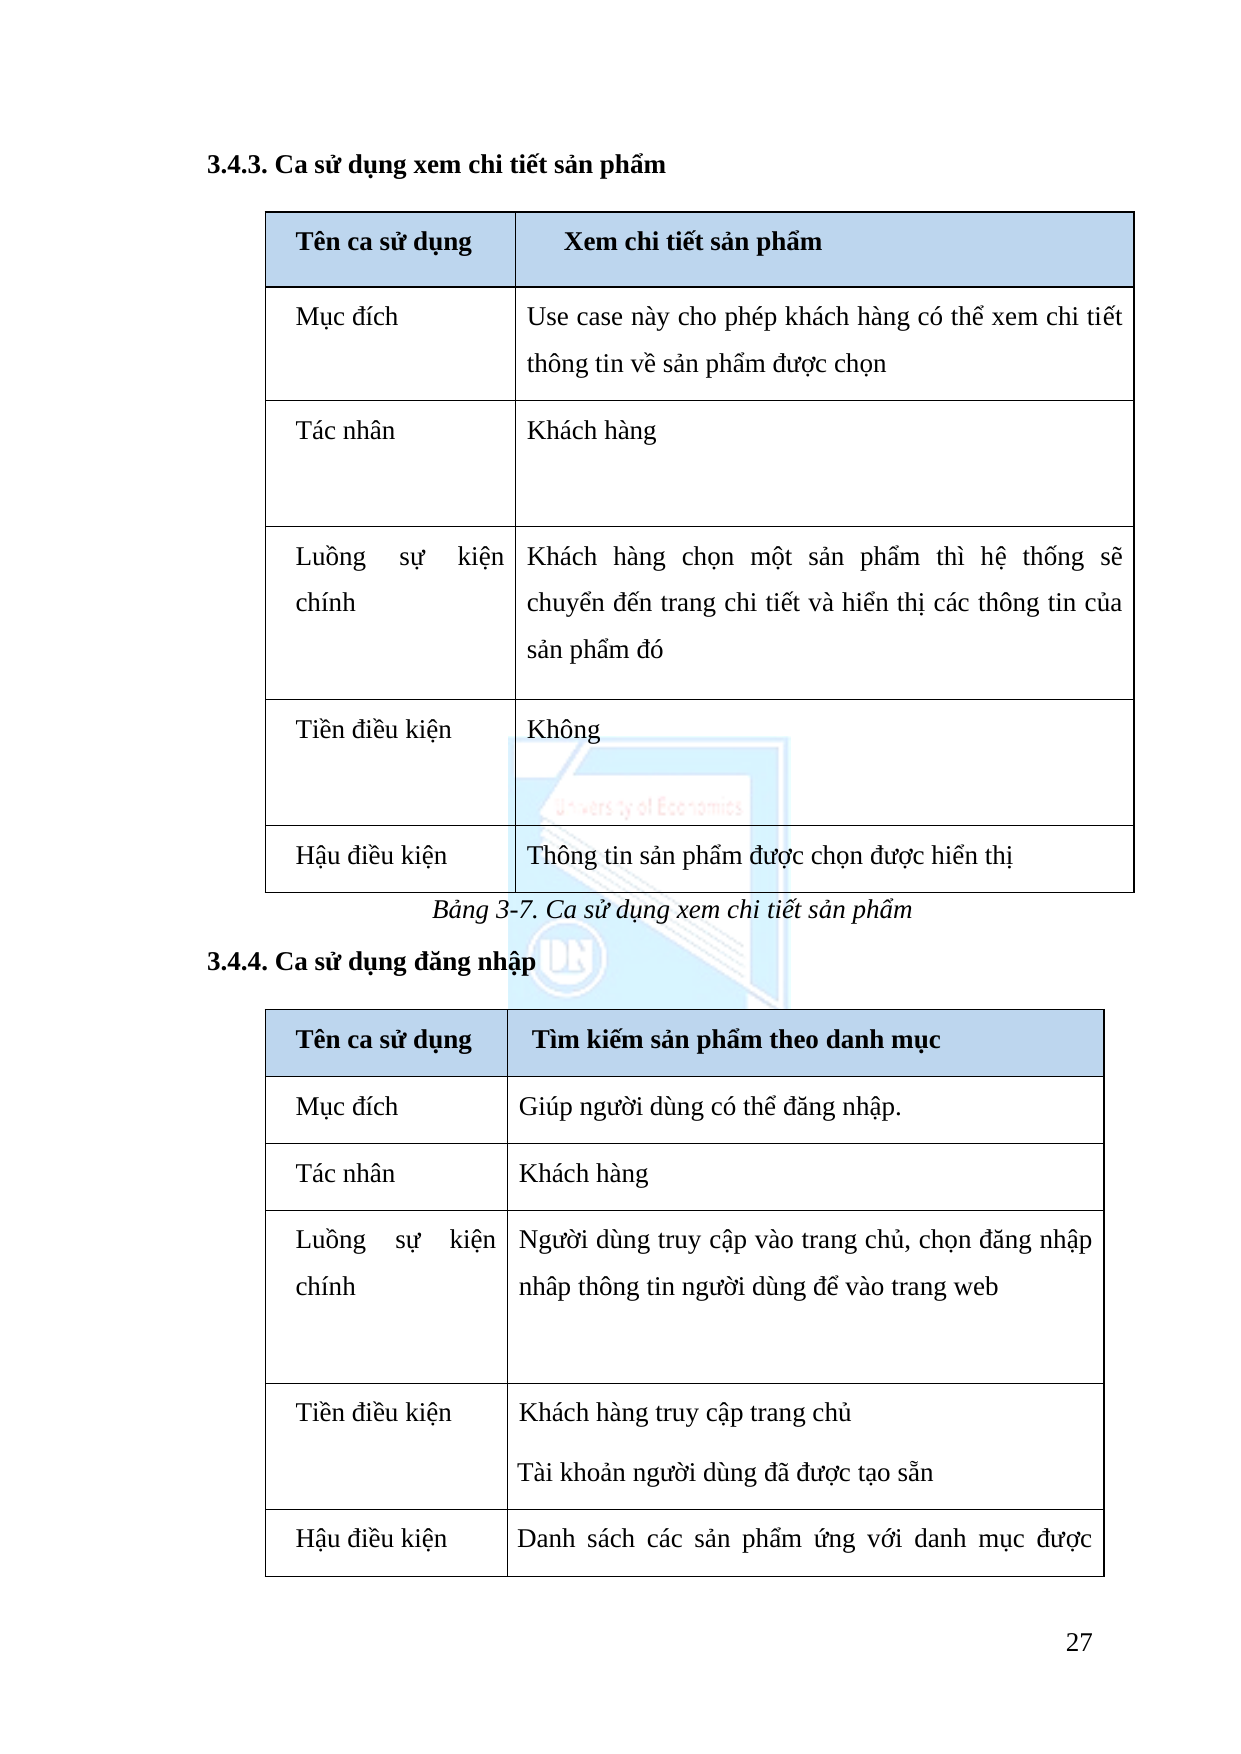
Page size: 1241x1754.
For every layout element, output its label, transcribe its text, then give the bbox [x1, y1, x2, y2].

table_cell Mục đích [266, 1077, 507, 1143]
table_cell Khách hàng chọn một sản phẩm thì hệ thống sẽ chuyển đến trang chi tiết và hiển thị các thông tin của sản phẩm đó [516, 527, 1133, 699]
table_header Xem chi tiết sản phẩm [516, 213, 1133, 286]
table_cell Tiền điều kiện [266, 700, 515, 825]
table_cell Hậu điều kiện [266, 1510, 507, 1576]
table_cell Không [516, 700, 1133, 825]
table_cell Luồng sự kiện chính [266, 1211, 507, 1382]
table_cell Hậu điều kiện [266, 826, 515, 892]
table_cell Khách hàng [508, 1144, 1103, 1209]
table_header Tên ca sử dụng [266, 1010, 507, 1076]
table_cell Thông tin sản phẩm được chọn được hiển thị [516, 826, 1133, 892]
table_cell Mục đích [266, 288, 515, 400]
table_cell Use case này cho phép khách hàng có thể xem chi tiết thông tin về sản phẩm được chọn [516, 288, 1133, 400]
table_cell Người dùng truy cập vào trang chủ, chọn đăng nhập nhâp thông tin người dùng để vào trang web [508, 1211, 1103, 1382]
table_header Tên ca sử dụng [266, 213, 515, 286]
table_cell Khách hàng truy cập trang chủ Tài khoản người dùng đã được tạo sẵn [508, 1384, 1103, 1508]
table_header Tìm kiếm sản phẩm theo danh mục [508, 1010, 1103, 1076]
table_cell Giúp người dùng có thể đăng nhập. [508, 1077, 1103, 1143]
table_cell Tiền điều kiện [266, 1384, 507, 1508]
subtitle 3.4.4. Ca sử dụng đăng nhập [207, 945, 1092, 976]
table_cell Tác nhân [266, 401, 515, 526]
table_cell Luồng sự kiện chính [266, 527, 515, 699]
table_cell Tác nhân [266, 1144, 507, 1209]
text Bảng 3-7. Ca sử dụng xem chi tiết sản phẩm [357, 893, 1092, 924]
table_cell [508, 1510, 1103, 1576]
subtitle 3.4.3. Ca sử dụng xem chi tiết sản phẩm [207, 148, 1092, 179]
table_cell Khách hàng [516, 401, 1133, 526]
